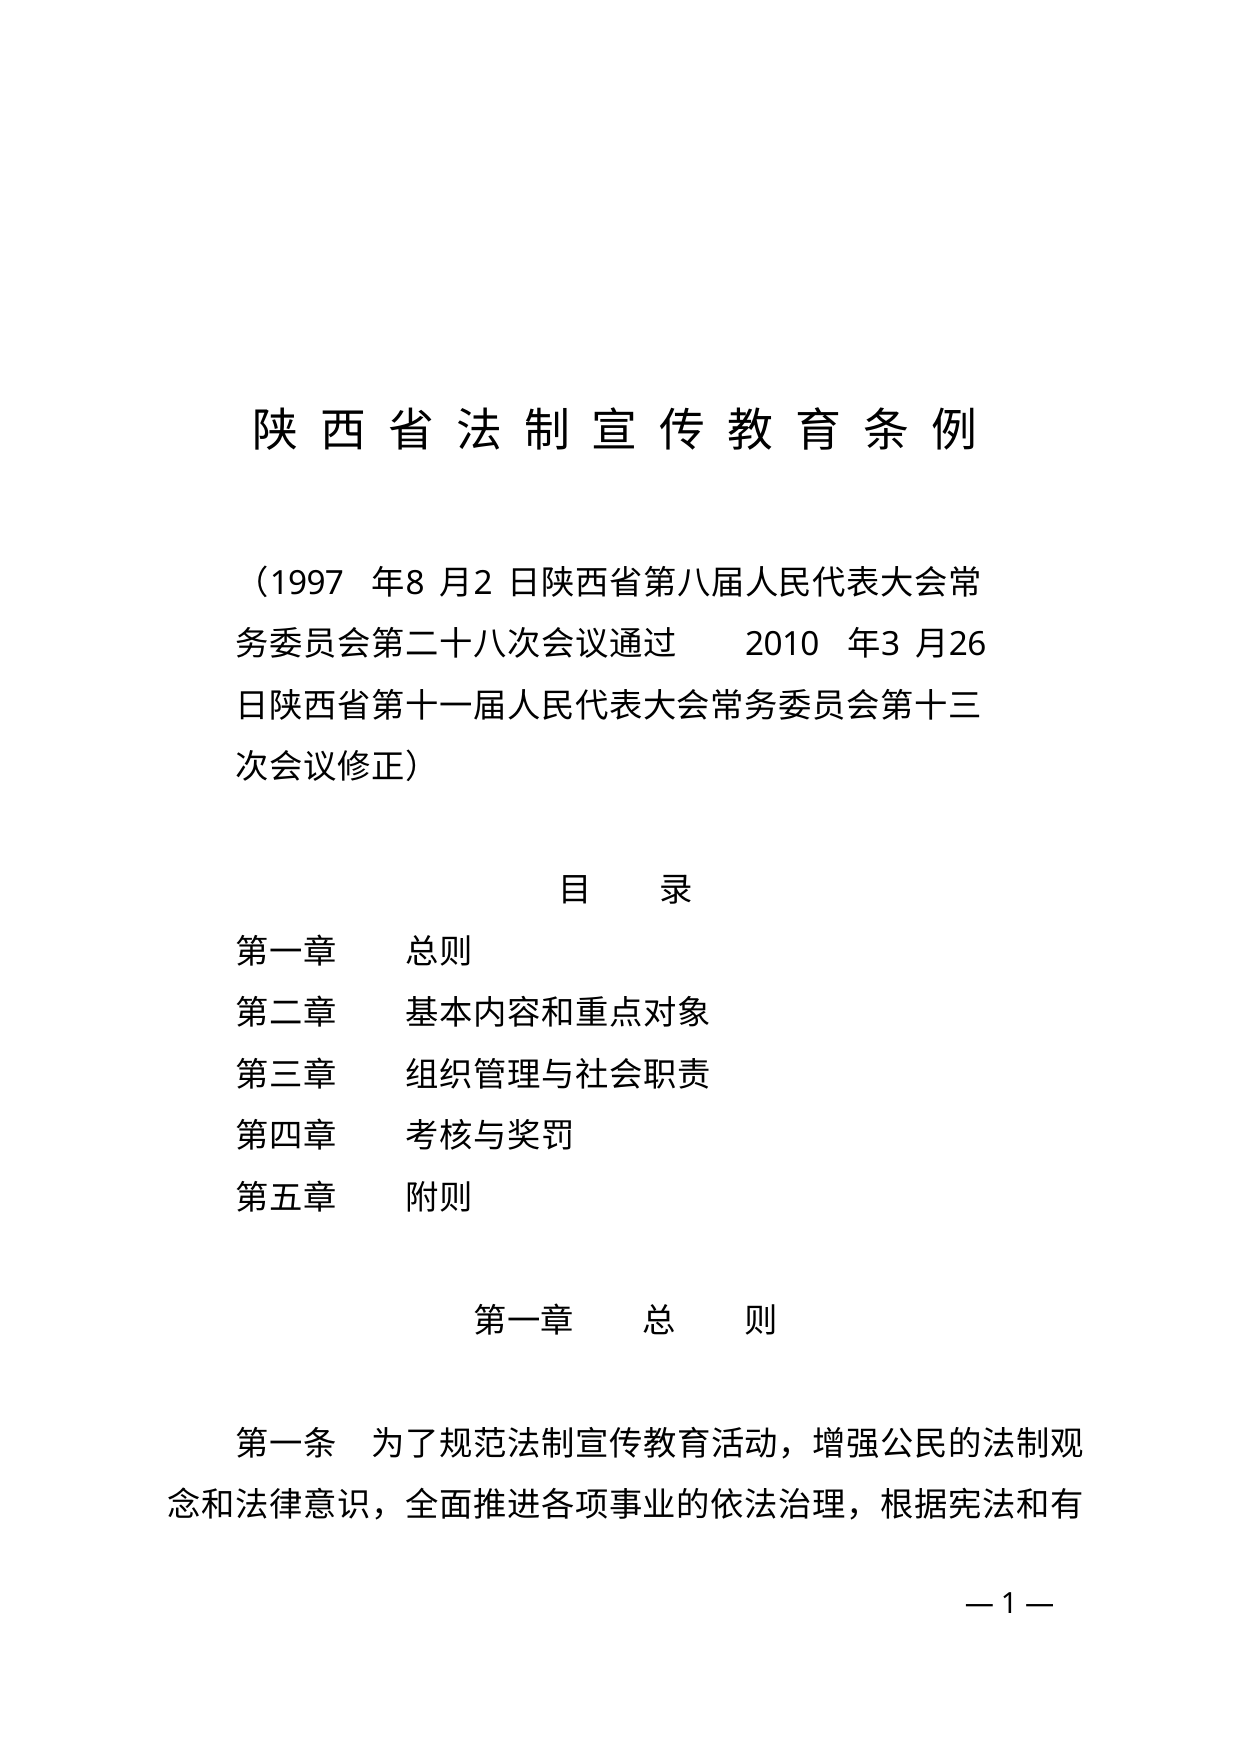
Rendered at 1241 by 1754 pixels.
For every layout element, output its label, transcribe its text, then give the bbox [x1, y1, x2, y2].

text 第二章 基本内容和重点对象 [168, 979, 1084, 1041]
text 第一章 总 则 [168, 1287, 1084, 1348]
text 第一章 总则 [168, 918, 1084, 979]
text 第四章 考核与奖罚 [168, 1102, 1084, 1164]
subtitle 陕西省法制宣传教育条例 [168, 365, 1084, 488]
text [168, 1410, 1084, 1533]
text 目 录 [168, 857, 1084, 918]
text 第三章 组织管理与社会职责 [168, 1041, 1084, 1102]
text （1997年8月2日陕西省第八届人民代表大会常务委员会第二十八次会议通过 2010年3月26日陕西省第十一届人民代表大会常务委员会第十三次会议修正） [232, 549, 1013, 795]
text 第五章 附则 [168, 1164, 1084, 1225]
